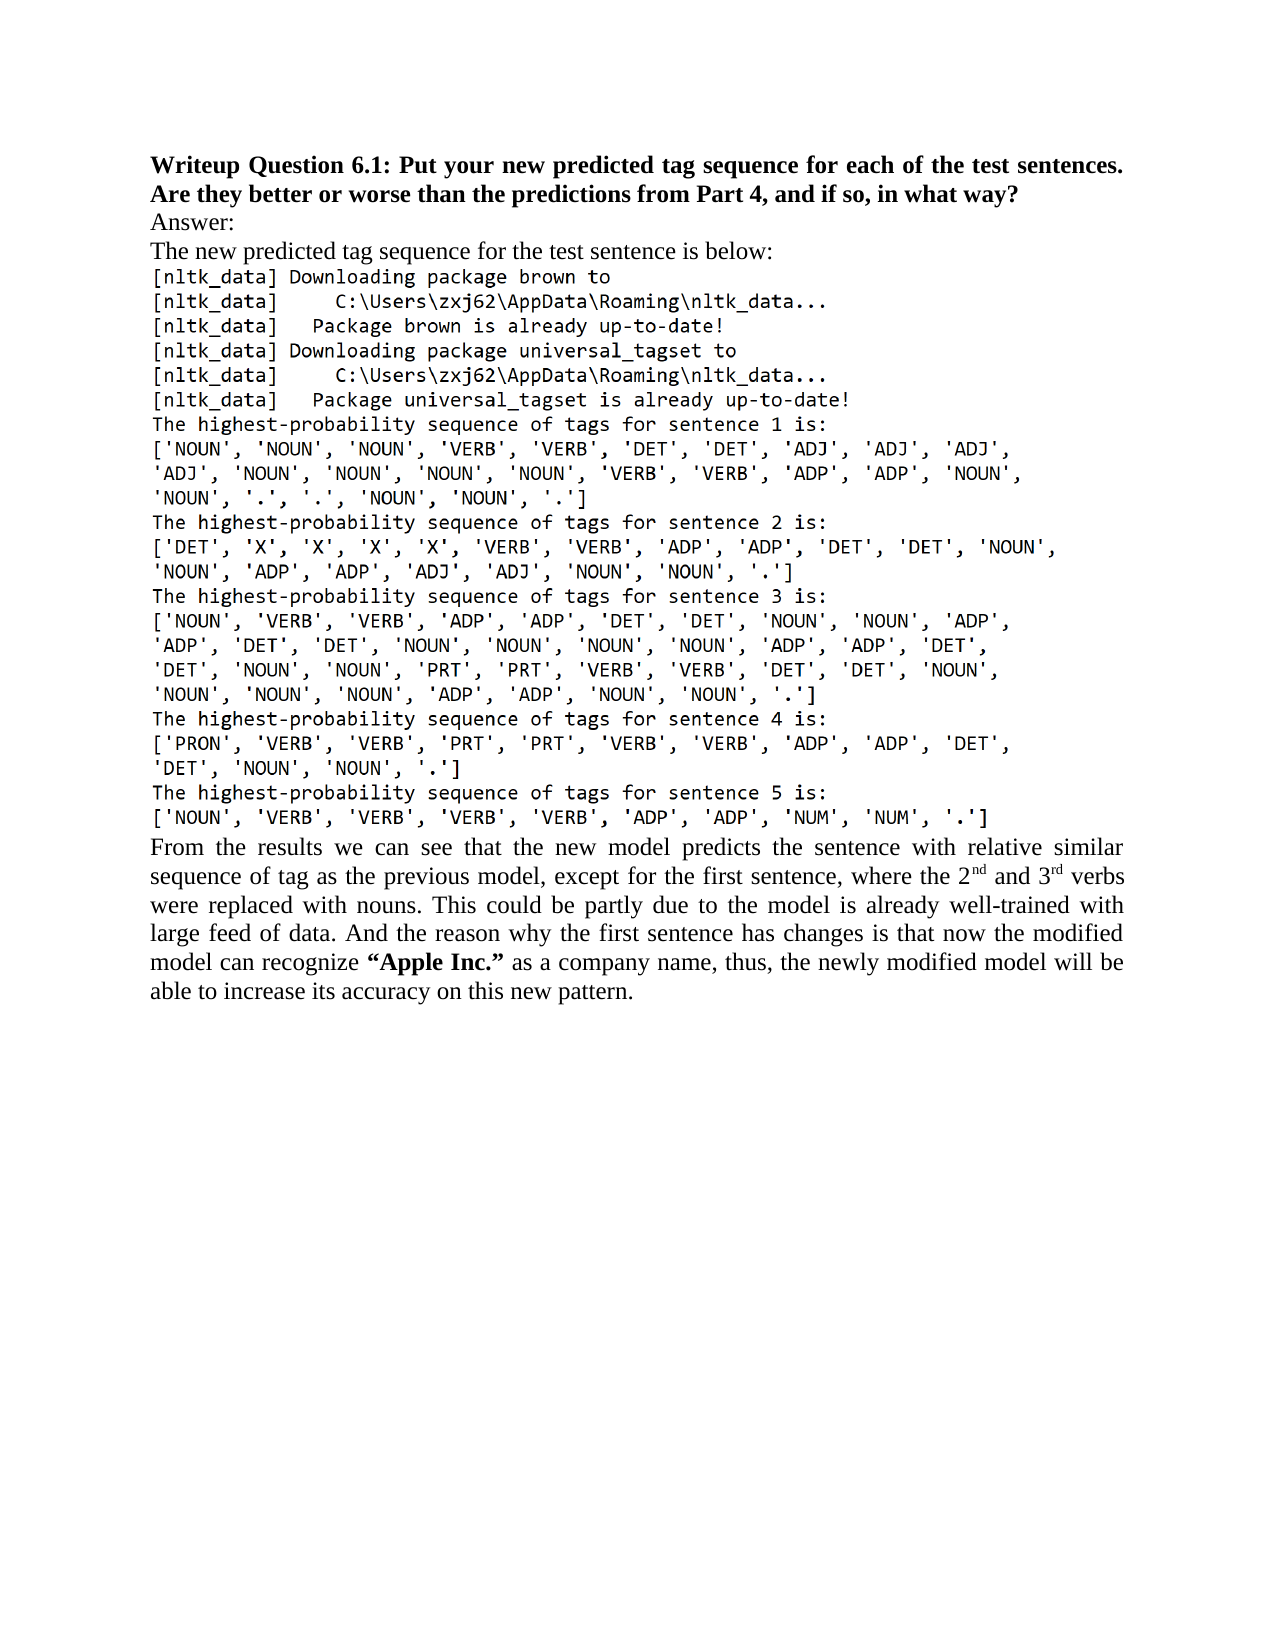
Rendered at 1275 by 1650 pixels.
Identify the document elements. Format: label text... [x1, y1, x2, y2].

picture [150, 265, 1058, 833]
text The new predicted tag sequence for the test sentence is below: [150, 236, 1125, 265]
text Answer: [150, 207, 1125, 236]
text Writeup Question 6.1: Put your new predicted tag sequence for each of the test sentences. Are they better or worse than the predictions from Part 4, and if so, in what way? [150, 150, 1125, 207]
text From the results we can see that the new model predicts the sentence with relative similar sequence of tag as the previous model, except for the first sentence, where the 2nd and 3rd verbs were replaced with nouns. This could be partly due to the model is already well-trained with large feed of data. And the reason why the first sentence has changes is that now the modified model can recognize “Apple Inc.” as a company name, thus, the newly modified model will be able to increase its accuracy on this new pattern. [150, 832, 1125, 1005]
